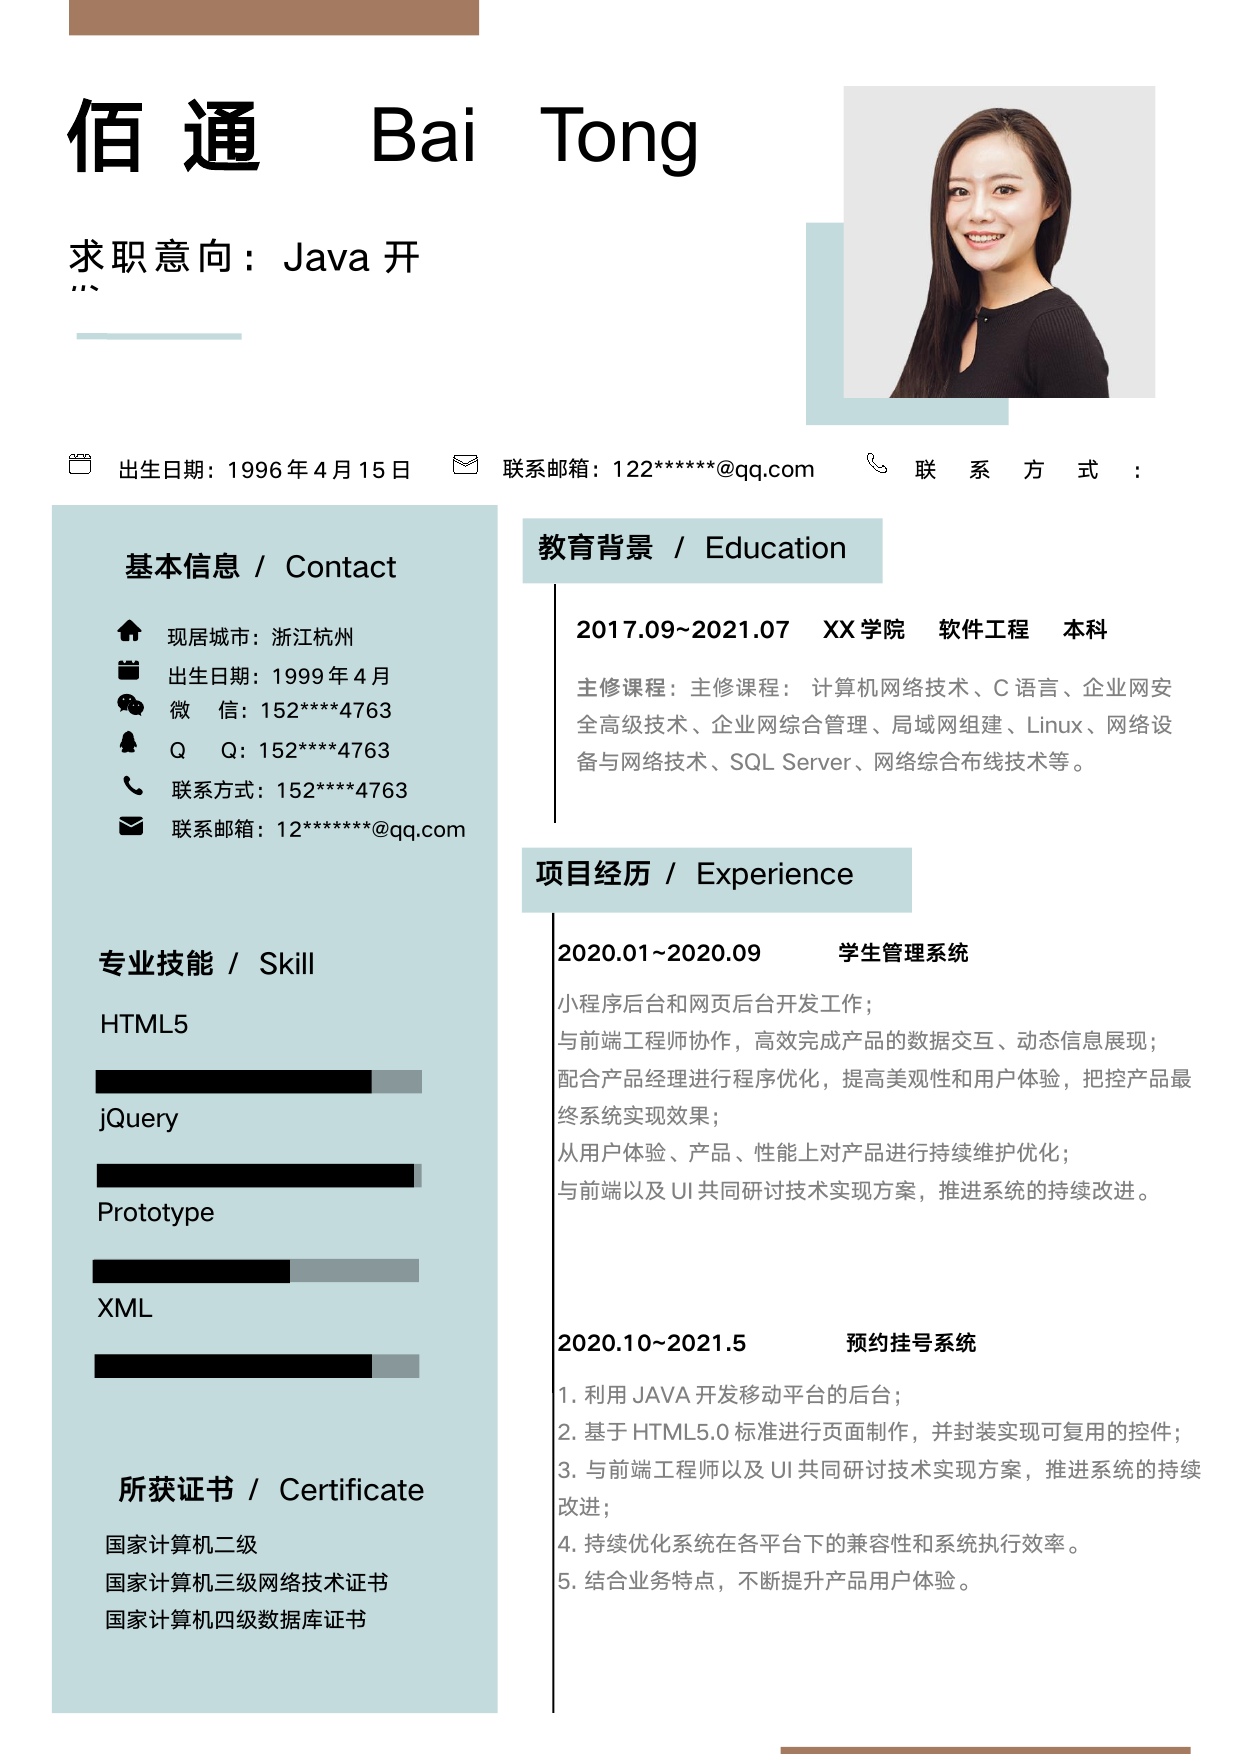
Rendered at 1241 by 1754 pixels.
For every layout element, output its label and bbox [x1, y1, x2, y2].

picture [843, 86, 1156, 398]
